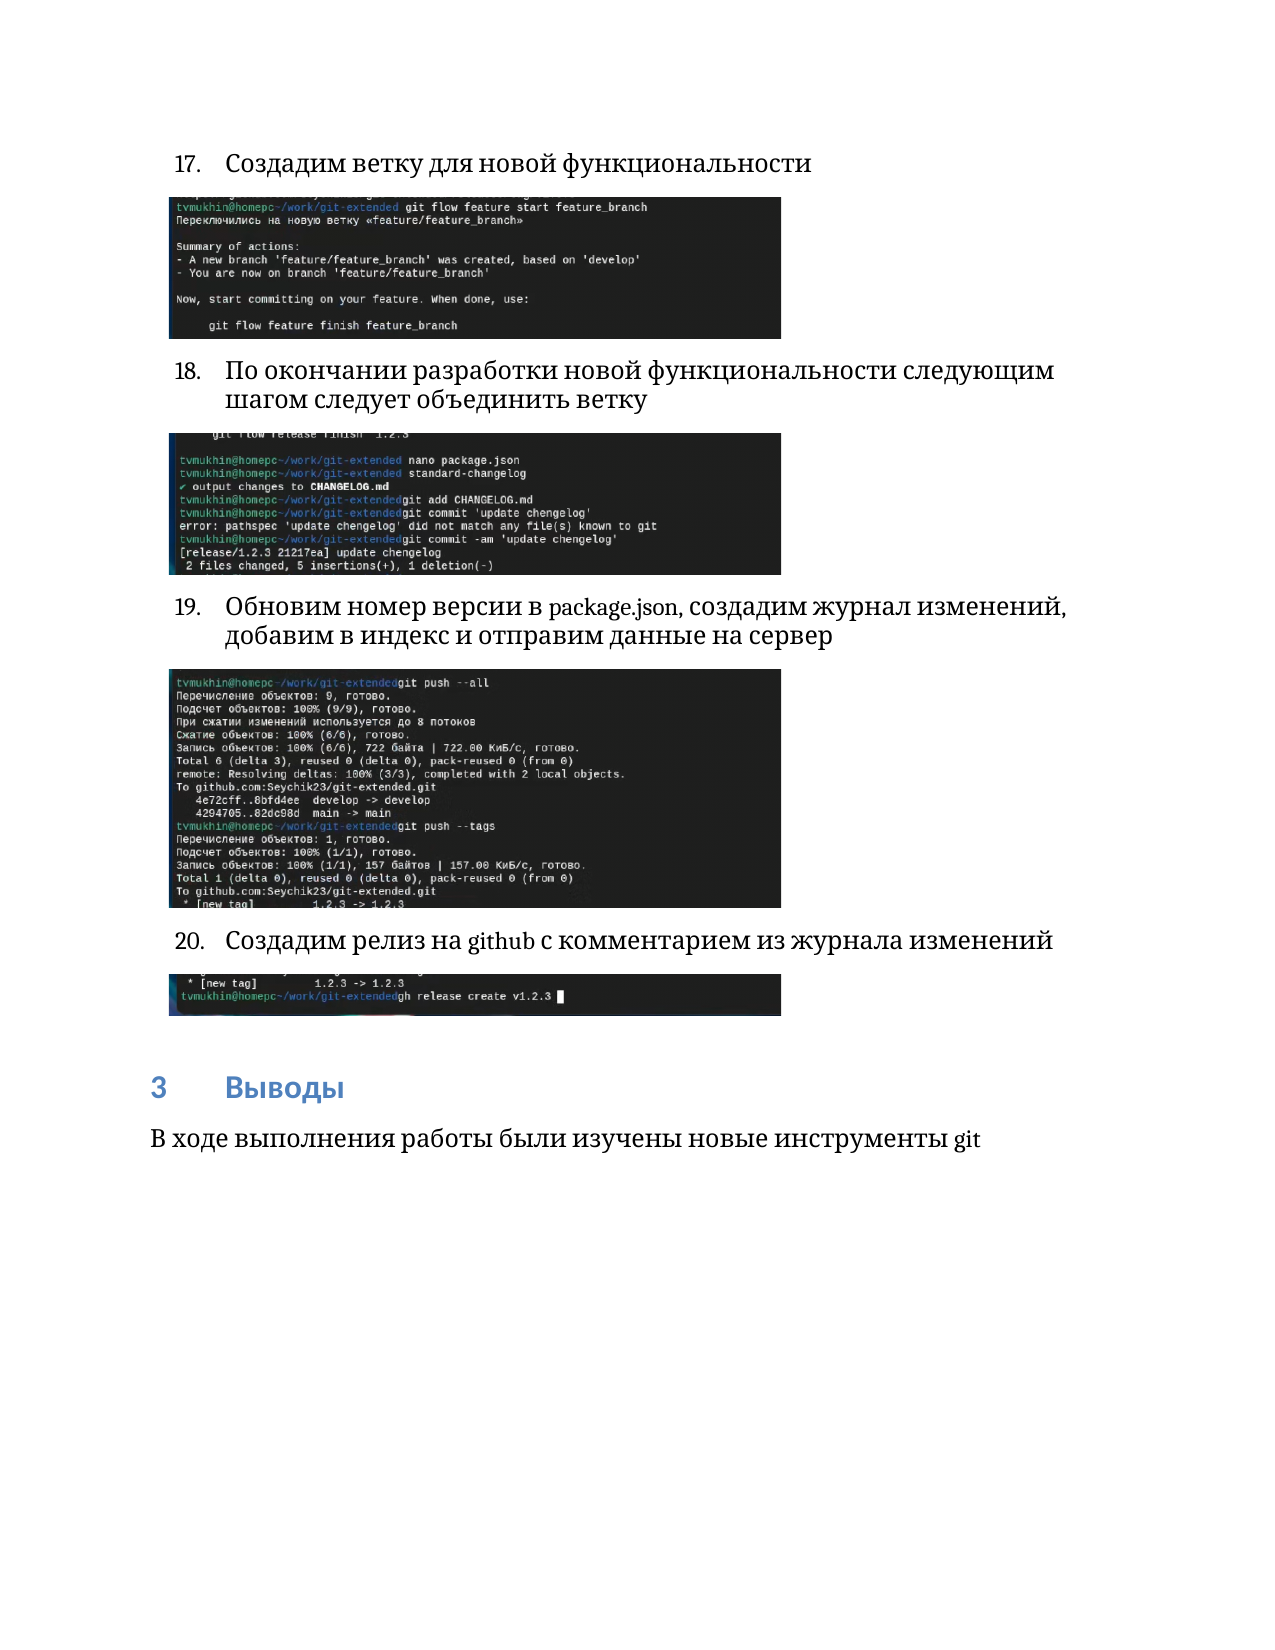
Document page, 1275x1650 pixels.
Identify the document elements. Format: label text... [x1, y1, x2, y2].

list По окончании разработки новой функциональности следующим шагом следует объединить ветку [175, 357, 1125, 415]
list Обновим номер версии в package.json, создадим журнал изменений, добавим в индекс и отправим данные на сервер [175, 593, 1125, 651]
list Создадим ветку для новой функциональности [175, 150, 1125, 179]
subtitle 3 Выводы [150, 1066, 1125, 1107]
picture [168, 974, 782, 1016]
picture [168, 669, 782, 908]
text В ходе выполнения работы были изучены новые инструменты git [150, 1125, 1125, 1154]
picture [168, 197, 782, 339]
list Создадим релиз на github с комментарием из журнала изменений [175, 927, 1125, 956]
picture [168, 433, 782, 575]
